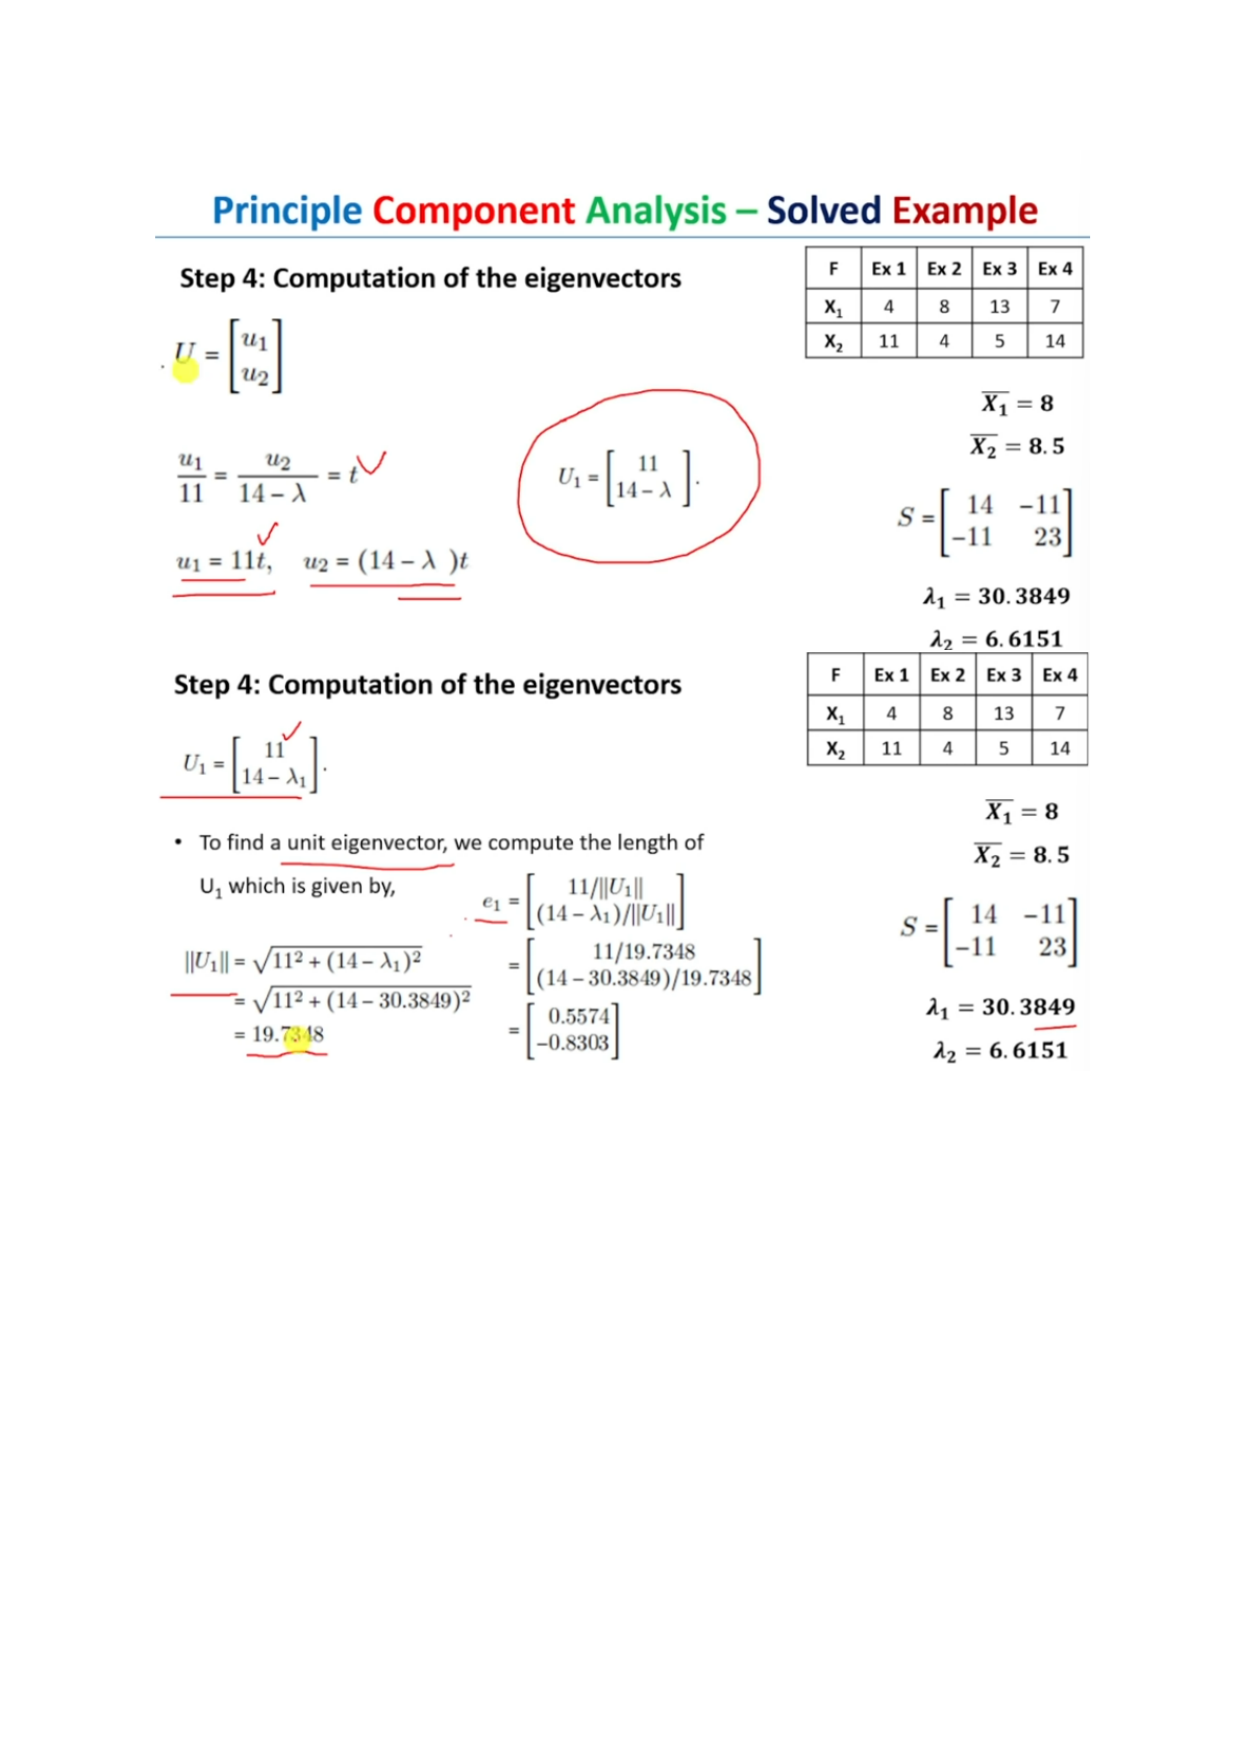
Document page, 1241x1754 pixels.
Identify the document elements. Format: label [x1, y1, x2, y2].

picture [150, 652, 1091, 1071]
picture [150, 150, 1091, 650]
